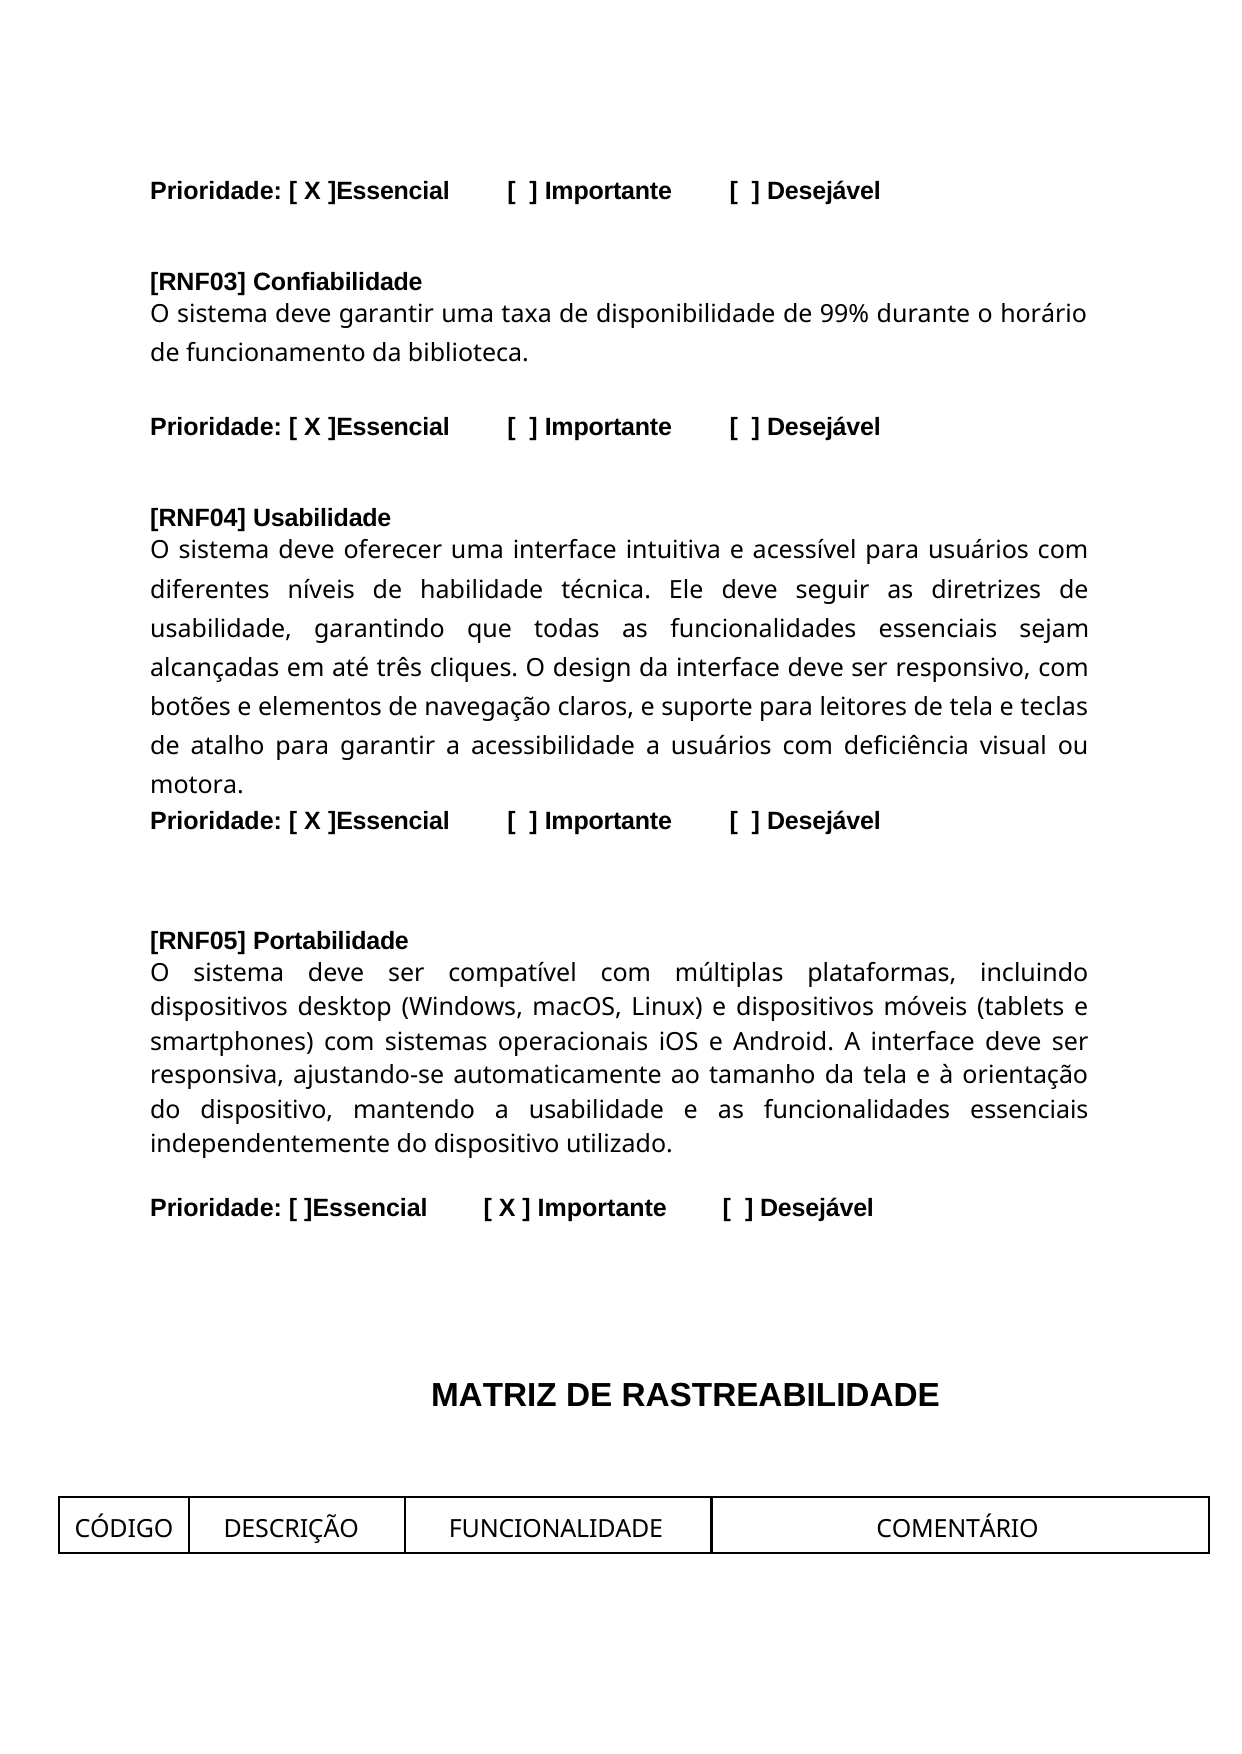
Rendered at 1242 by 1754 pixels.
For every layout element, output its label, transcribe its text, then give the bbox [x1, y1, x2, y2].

table_header CÓDIGO [60, 1498, 188, 1552]
text [RNF05] Portabilidade [150, 926, 1221, 955]
text Prioridade: [ X ]Essencial [ ] Importante [ ] Desejável [150, 412, 1221, 441]
table_header DESCRIÇÃO [190, 1498, 404, 1552]
table_header COMENTÁRIO [713, 1498, 1208, 1552]
table_header FUNCIONALIDADE [406, 1498, 710, 1552]
text [RNF04] Usabilidade [150, 503, 1221, 532]
text [RNF03] Confiabilidade [150, 267, 1221, 296]
text MATRIZ DE RASTREABILIDADE [150, 1375, 1221, 1413]
text Prioridade: [ X ]Essencial [ ] Importante [ ] Desejável [150, 806, 1221, 835]
text O sistema deve garantir uma taxa de disponibilidade de 99% durante o horário de funcionamento da biblioteca. [150, 296, 1089, 369]
text O sistema deve ser compatível com múltiplas plataformas, incluindo dispositivos desktop (Windows, macOS, Linux) e dispositivos móveis (tablets e smartphones) com sistemas operacionais iOS e Android. A interface deve ser responsiva, ajustando-se automaticamente ao tamanho da tela e à orientação do dispositivo, mantendo a usabilidade e as funcionalidades essenciais independentemente do dispositivo utilizado. [150, 955, 1090, 1159]
text Prioridade: [ ]Essencial [ X ] Importante [ ] Desejável [150, 1193, 1221, 1222]
text Prioridade: [ X ]Essencial [ ] Importante [ ] Desejável [150, 176, 1221, 204]
text O sistema deve oferecer uma interface intuitiva e acessível para usuários com diferentes níveis de habilidade técnica. Ele deve seguir as diretrizes de usabilidade, garantindo que todas as funcionalidades essenciais sejam alcançadas em até três cliques. O design da interface deve ser responsivo, com botões e elementos de navegação claros, e suporte para leitores de tela e teclas de atalho para garantir a acessibilidade a usuários com deficiência visual ou motora. [150, 532, 1090, 801]
